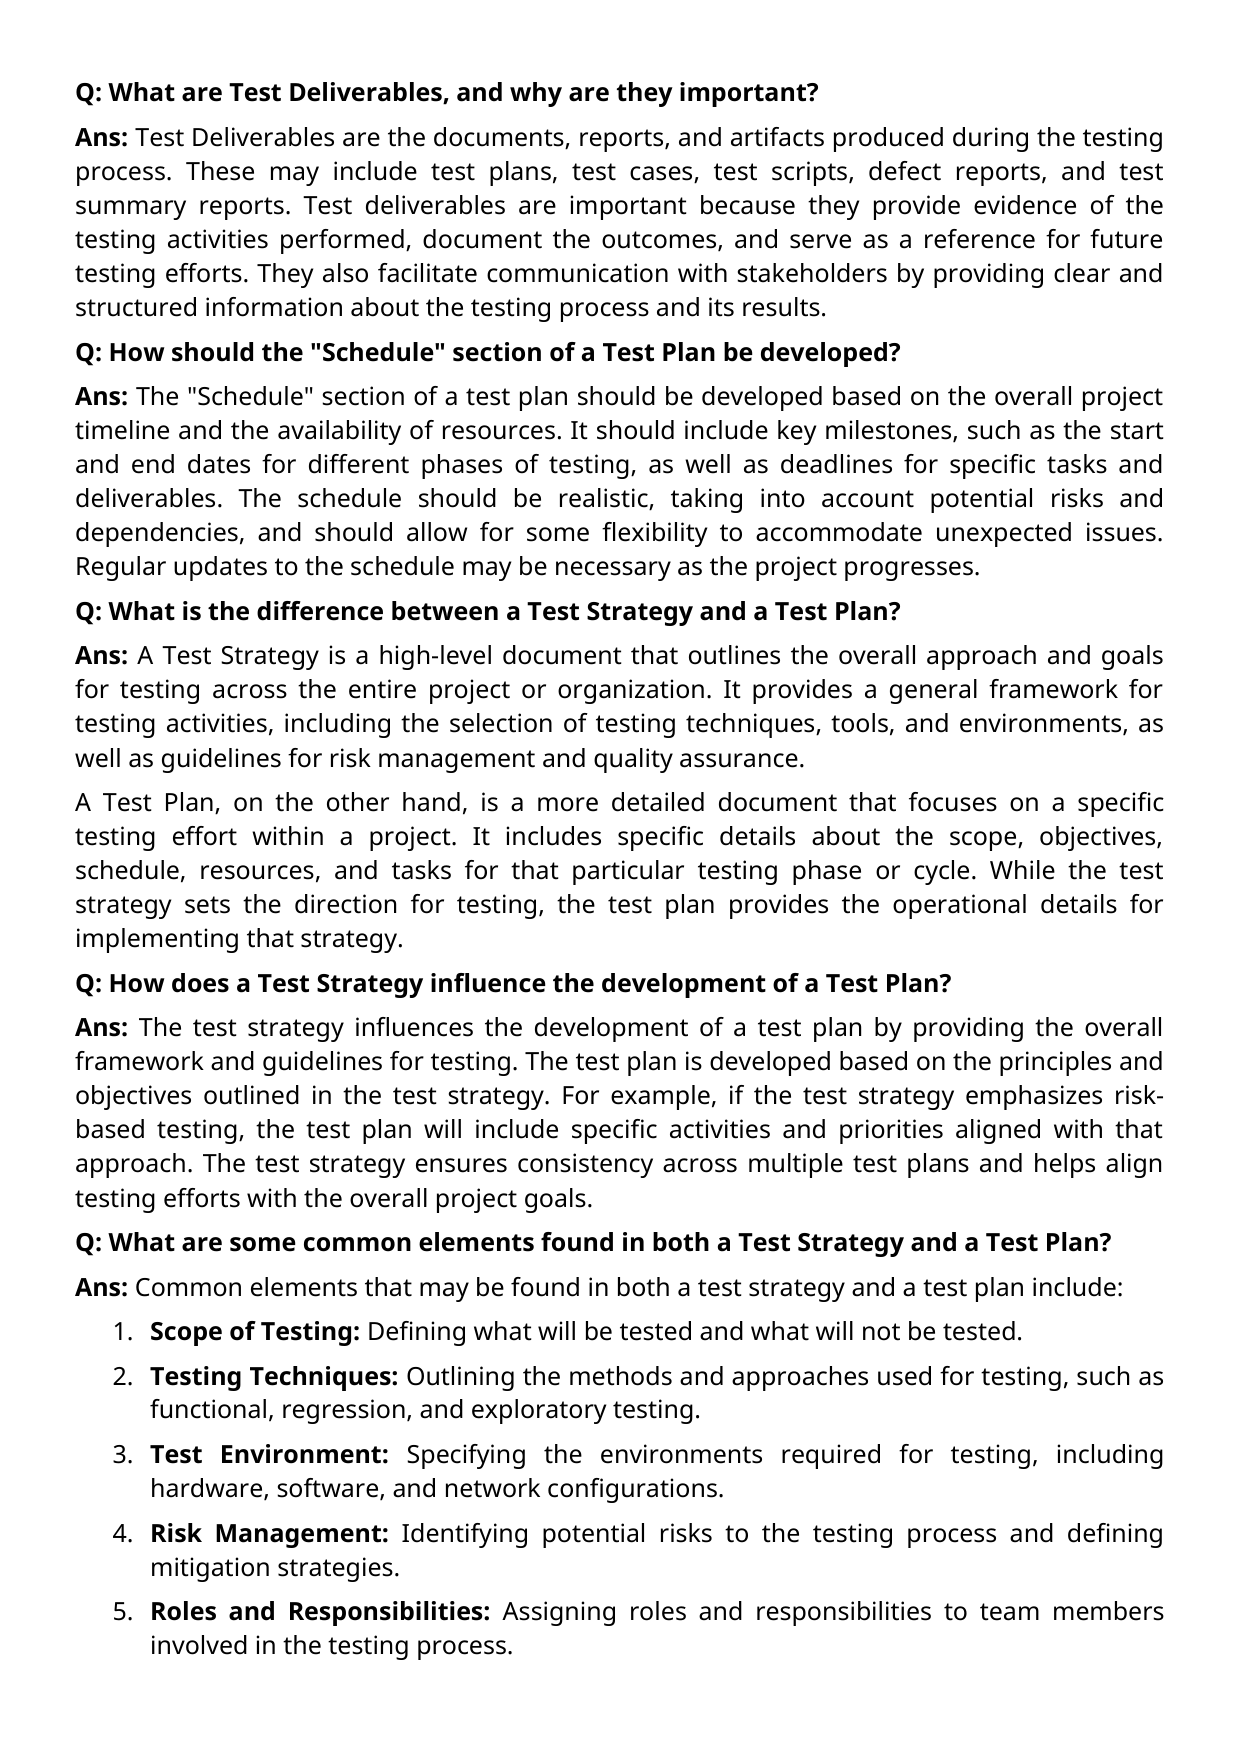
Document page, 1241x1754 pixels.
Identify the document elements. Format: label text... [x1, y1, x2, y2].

text Q: How does a Test Strategy influence the development of a Test Plan? [75, 965, 1165, 999]
text Q: What are Test Deliverables, and why are they important? [75, 75, 1165, 109]
text Ans: Common elements that may be found in both a test strategy and a test plan include: [75, 1269, 1165, 1303]
text A Test Plan, on the other hand, is a more detailed document that focuses on a specific testing effort within a project. It includes specific details about the scope, objectives, schedule, resources, and tasks for that particular testing phase or cycle. While the test strategy sets the direction for testing, the test plan provides the operational details for implementing that strategy. [75, 785, 1165, 955]
text Ans: The test strategy influences the development of a test plan by providing the overall framework and guidelines for testing. The test plan is developed based on the principles and objectives outlined in the test strategy. For example, if the test strategy emphasizes risk-based testing, the test plan will include specific activities and priorities aligned with that approach. The test strategy ensures consistency across multiple test plans and helps align testing efforts with the overall project goals. [75, 1010, 1165, 1214]
list Scope of Testing: Defining what will be tested and what will not be tested. [112, 1314, 1165, 1348]
list Roles and Responsibilities: Assigning roles and responsibilities to team members involved in the testing process. [112, 1594, 1165, 1662]
list Testing Techniques: Outlining the methods and approaches used for testing, such as functional, regression, and exploratory testing. [112, 1358, 1165, 1426]
list Risk Management: Identifying potential risks to the testing process and defining mitigation strategies. [112, 1515, 1165, 1583]
text Ans: A Test Strategy is a high-level document that outlines the overall approach and goals for testing across the entire project or organization. It provides a general framework for testing activities, including the selection of testing techniques, tools, and environments, as well as guidelines for risk management and quality assurance. [75, 638, 1165, 774]
text Q: How should the "Schedule" section of a Test Plan be developed? [75, 334, 1165, 368]
text Q: What is the difference between a Test Strategy and a Test Plan? [75, 593, 1165, 628]
text Ans: Test Deliverables are the documents, reports, and artifacts produced during the testing process. These may include test plans, test cases, test scripts, defect reports, and test summary reports. Test deliverables are important because they provide evidence of the testing activities performed, document the outcomes, and serve as a reference for future testing efforts. They also facilitate communication with stakeholders by providing clear and structured information about the testing process and its results. [75, 119, 1165, 324]
text Q: What are some common elements found in both a Test Strategy and a Test Plan? [75, 1225, 1165, 1259]
list Test Environment: Specifying the environments required for testing, including hardware, software, and network configurations. [112, 1437, 1165, 1505]
text Ans: The "Schedule" section of a test plan should be developed based on the overall project timeline and the availability of resources. It should include key milestones, such as the start and end dates for different phases of testing, as well as deadlines for specific tasks and deliverables. The schedule should be realistic, taking into account potential risks and dependencies, and should allow for some flexibility to accommodate unexpected issues. Regular updates to the schedule may be necessary as the project progresses. [75, 379, 1165, 583]
